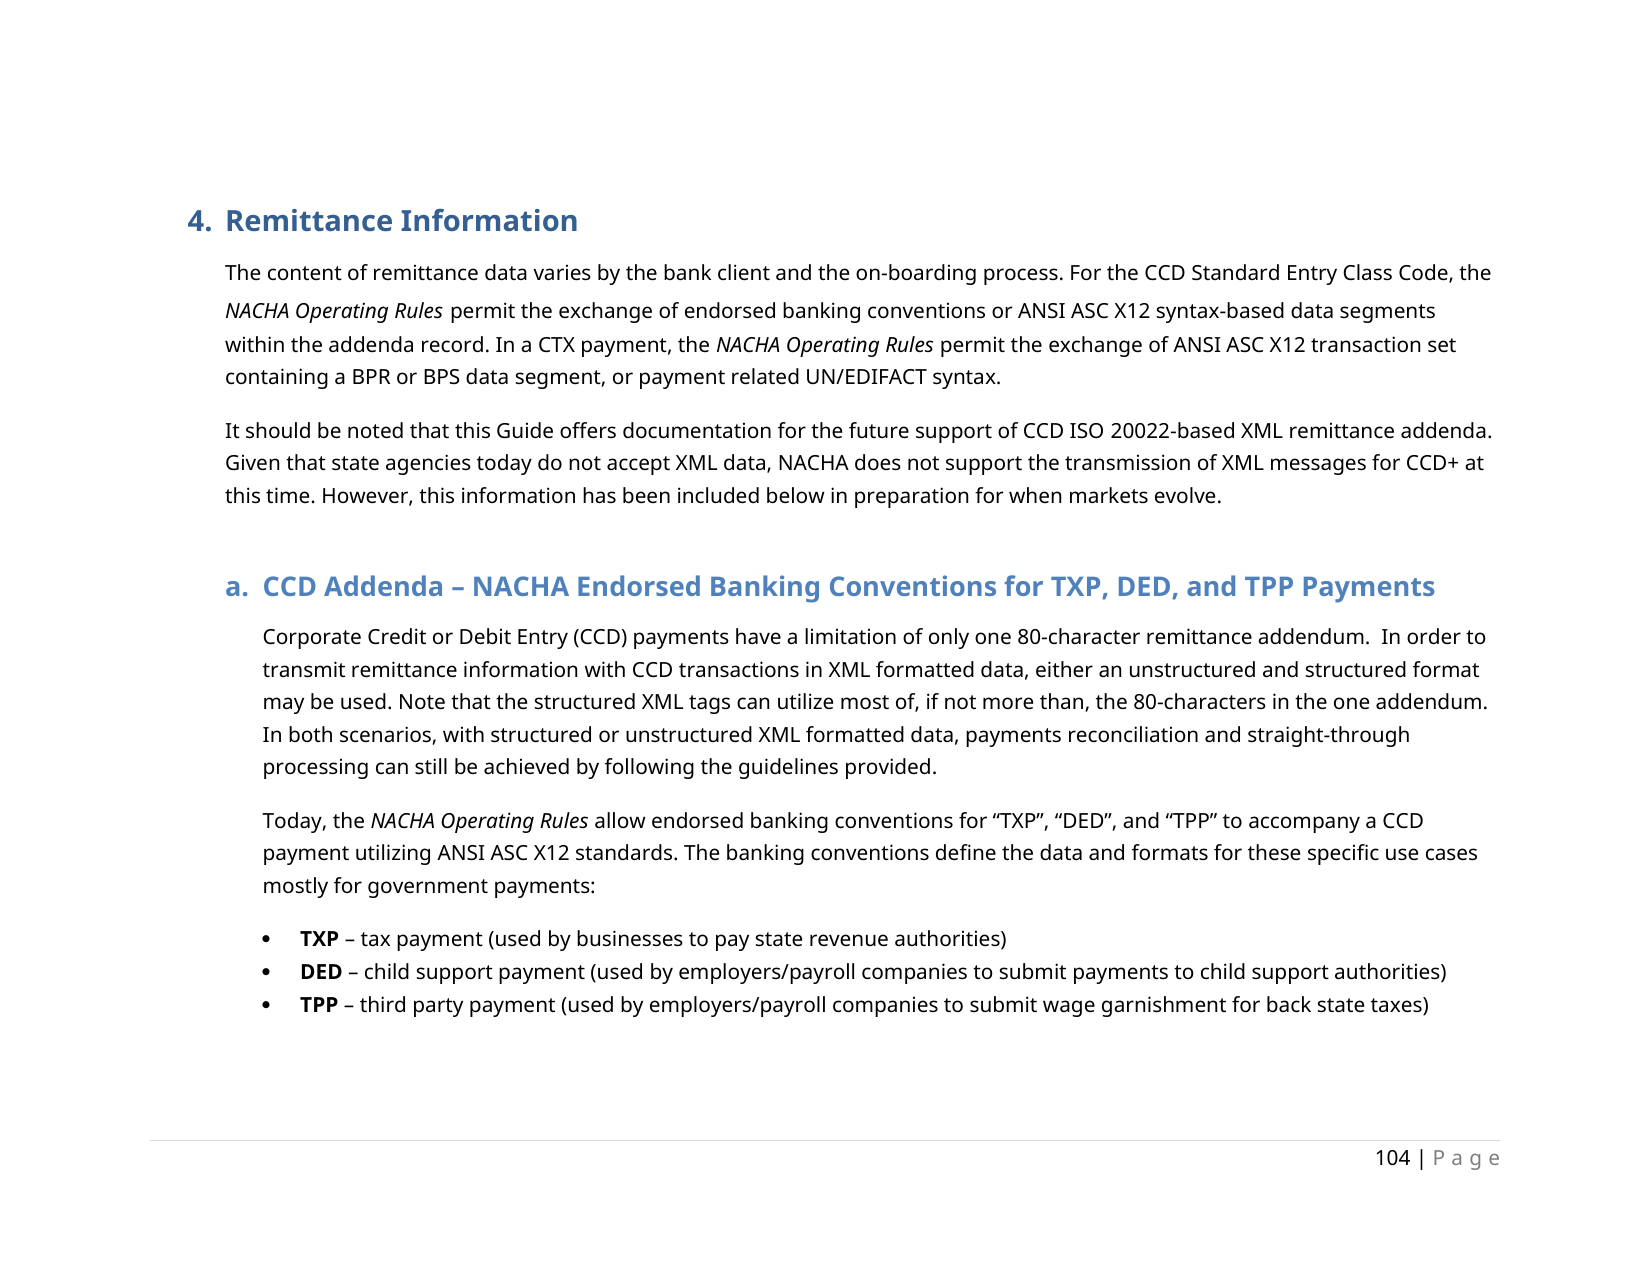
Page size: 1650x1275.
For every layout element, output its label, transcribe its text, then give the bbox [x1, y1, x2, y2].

text Corporate Credit or Debit Entry (CCD) payments have a limitation of only one 80-character remittance addendum. In order to transmit remittance information with CCD transactions in XML formatted data, either an unstructured and structured format may be used. Note that the structured XML tags can utilize most of, if not more than, the 80-characters in the one addendum. In both scenarios, with structured or unstructured XML formatted data, payments reconciliation and straight-through processing can still be achieved by following the guidelines provided. [262, 622, 1500, 781]
list DED – child support payment (used by employers/payroll companies to submit payments to child support authorities) [262, 957, 1500, 986]
text The content of remittance data varies by the bank client and the on-boarding process. For the CCD Standard Entry Class Code, the NACHA Operating Rules permit the exchange of endorsed banking conventions or ANSI ASC X12 syntax-based data segments within the addenda record. In a CTX payment, the NACHA Operating Rules permit the exchange of ANSI ASC X12 transaction set containing a BPR or BPS data segment, or payment related UN/EDIFACT syntax. [225, 258, 1500, 391]
list TPP – third party payment (used by employers/payroll companies to submit wage garnishment for back state taxes) [262, 990, 1500, 1018]
text It should be noted that this Guide offers documentation for the future support of CCD ISO 20022-based XML remittance addenda. Given that state agencies today do not accept XML data, NACHA does not support the transmission of XML messages for CCD+ at this time. However, this information has been included below in preparation for when markets evolve. [225, 416, 1500, 509]
list TXP – tax payment (used by businesses to pay state revenue authorities) [262, 924, 1500, 953]
subtitle Remittance Information [187, 200, 1500, 240]
text Today, the NACHA Operating Rules allow endorsed banking conventions for “TXP”, “DED”, and “TPP” to accompany a CCD payment utilizing ANSI ASC X12 standards. The banking conventions define the data and formats for these specific use cases mostly for government payments: [262, 806, 1500, 899]
subtitle CCD Addenda – NACHA Endorsed Banking Conventions for TXP, DED, and TPP Payments [225, 567, 1500, 604]
